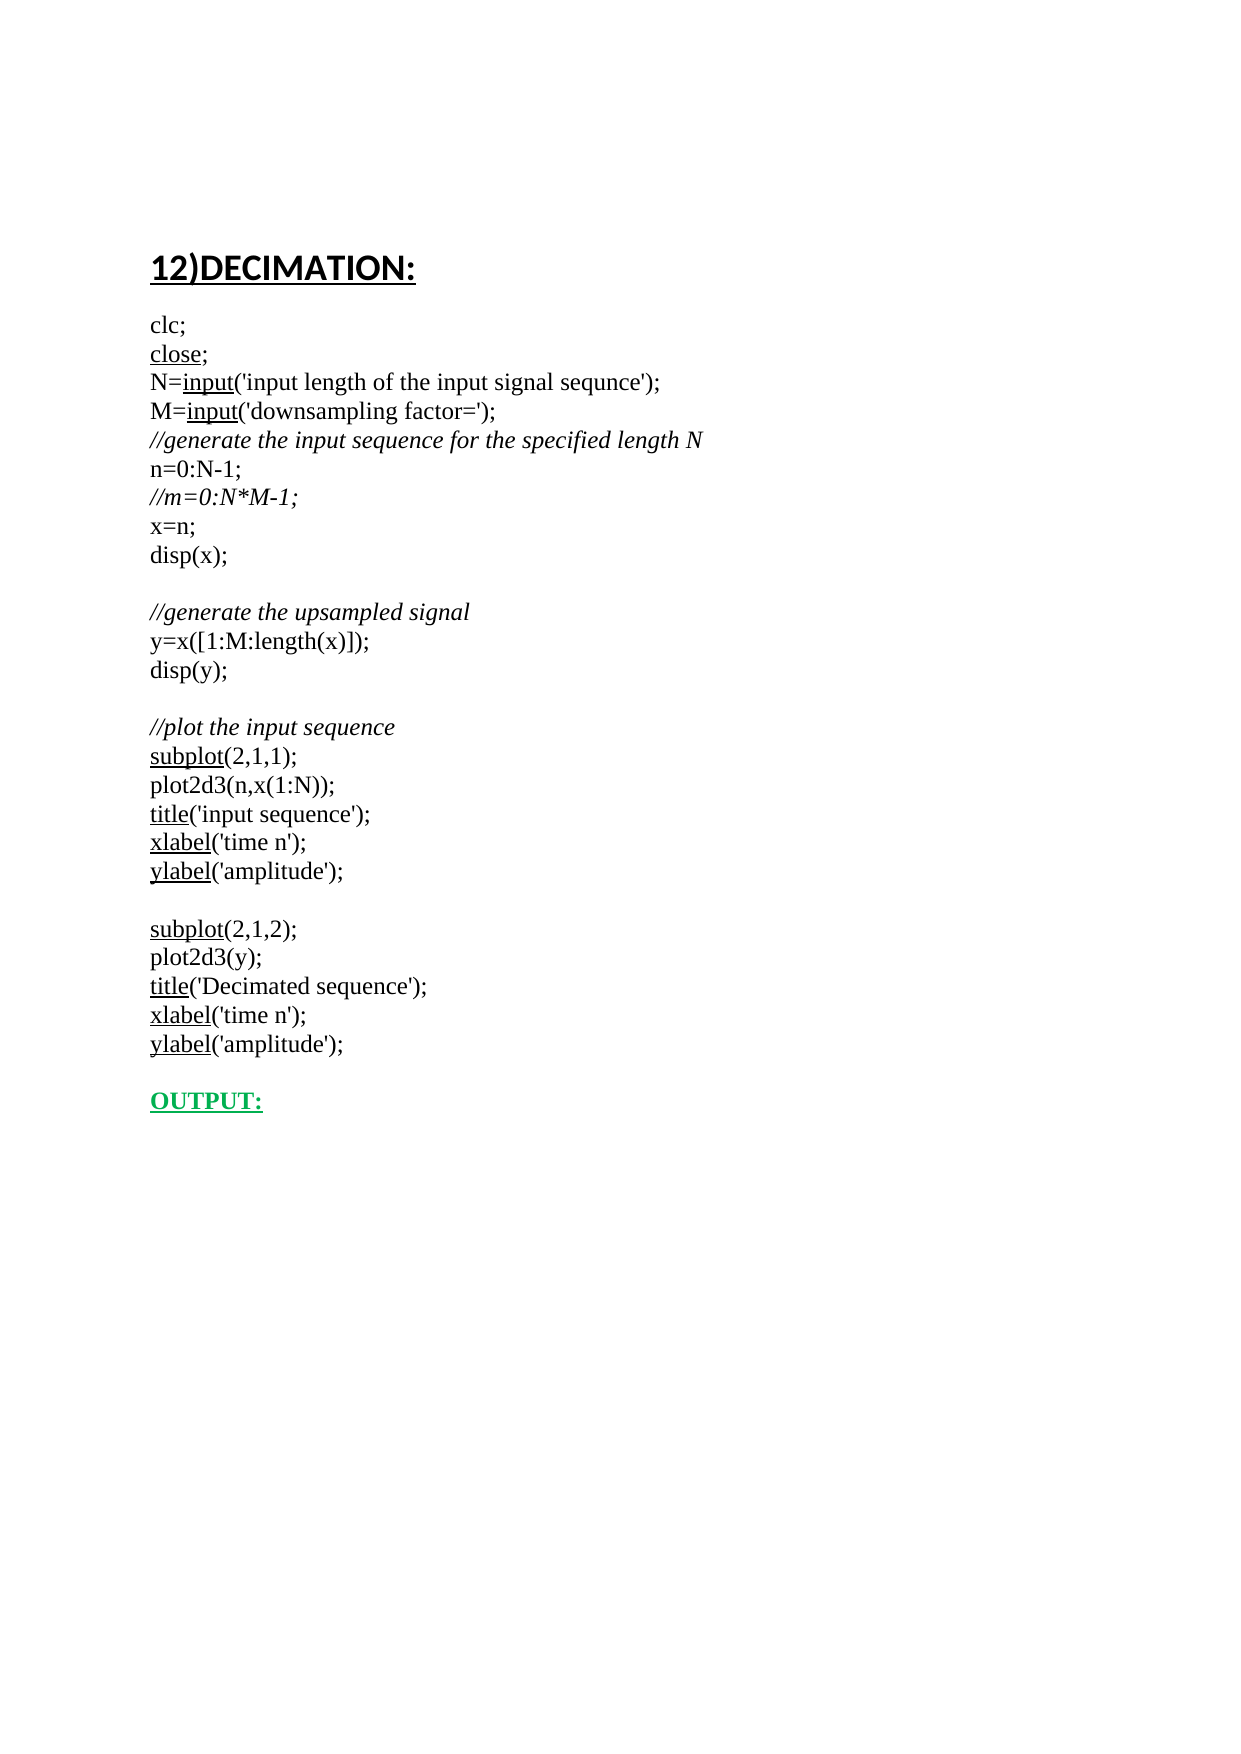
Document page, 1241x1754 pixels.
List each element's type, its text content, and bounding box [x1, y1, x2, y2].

text 12)DECIMATION: [150, 244, 1090, 289]
text plot2d3(n,x(1:N)); [150, 770, 1090, 799]
text title('Decimated sequence'); [150, 971, 1090, 1000]
text //plot the input sequence [150, 712, 1090, 741]
text subplot(2,1,2); [150, 914, 1090, 942]
text //m=0:N*M-1; [150, 482, 1090, 511]
text plot2d3(y); [150, 942, 1090, 971]
text //generate the upsampled signal [150, 597, 1090, 626]
text xlabel('time n'); [150, 827, 1090, 856]
text OUTPUT: [150, 1086, 1090, 1115]
text xlabel('time n'); [150, 1000, 1090, 1029]
text ylabel('amplitude'); [150, 856, 1090, 885]
text title('input sequence'); [150, 799, 1090, 827]
text subplot(2,1,1); [150, 741, 1090, 770]
text M=input('downsampling factor='); [150, 396, 1090, 425]
text clc; [150, 310, 1090, 339]
text close; [150, 339, 1090, 367]
text //generate the input sequence for the specified length N [150, 425, 1090, 454]
text disp(y); [150, 655, 1090, 684]
text n=0:N-1; [150, 454, 1090, 482]
text disp(x); [150, 540, 1090, 569]
text x=n; [150, 511, 1090, 540]
text y=x([1:M:length(x)]); [150, 626, 1090, 655]
text N=input('input length of the input signal sequnce'); [150, 367, 1090, 396]
text ylabel('amplitude'); [150, 1029, 1090, 1057]
